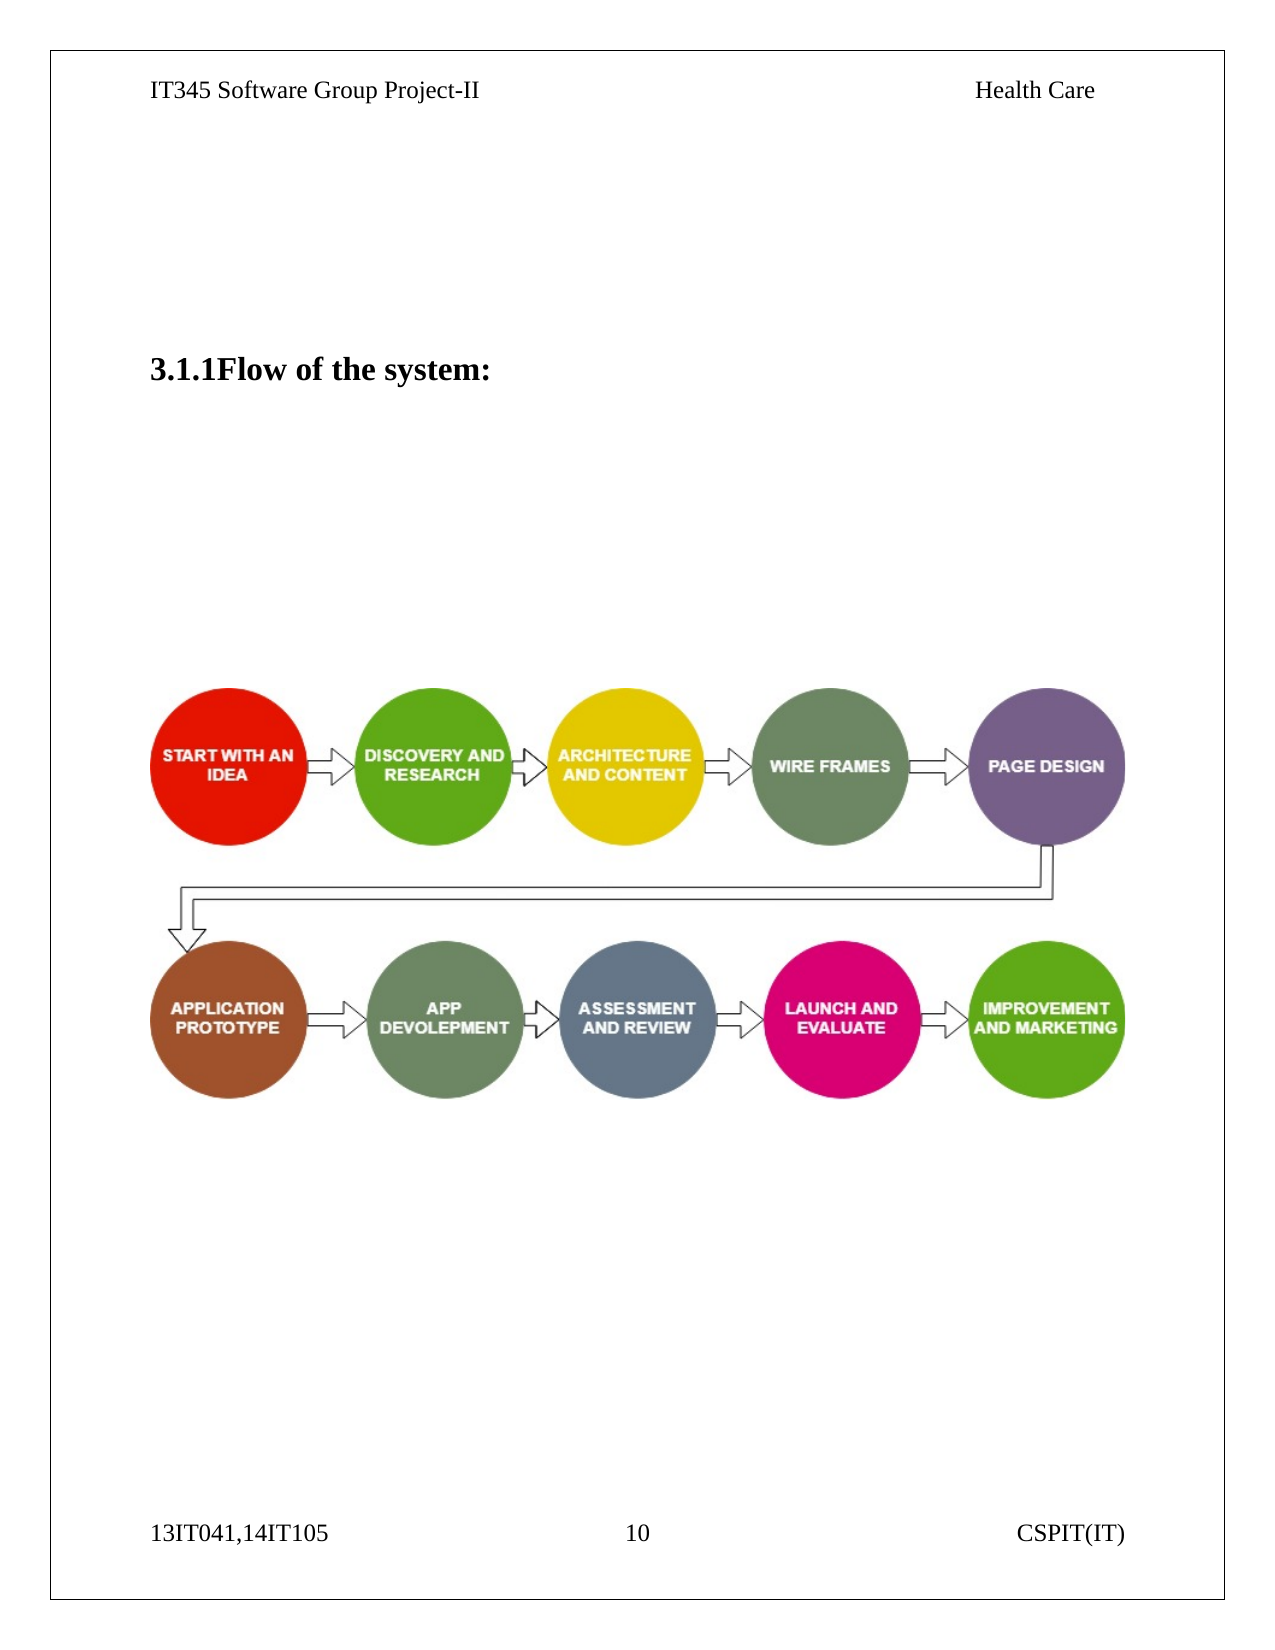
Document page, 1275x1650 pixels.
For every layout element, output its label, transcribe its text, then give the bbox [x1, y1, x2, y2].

picture [150, 688, 1125, 1100]
text 3.1.1Flow of the system: [150, 349, 1125, 387]
